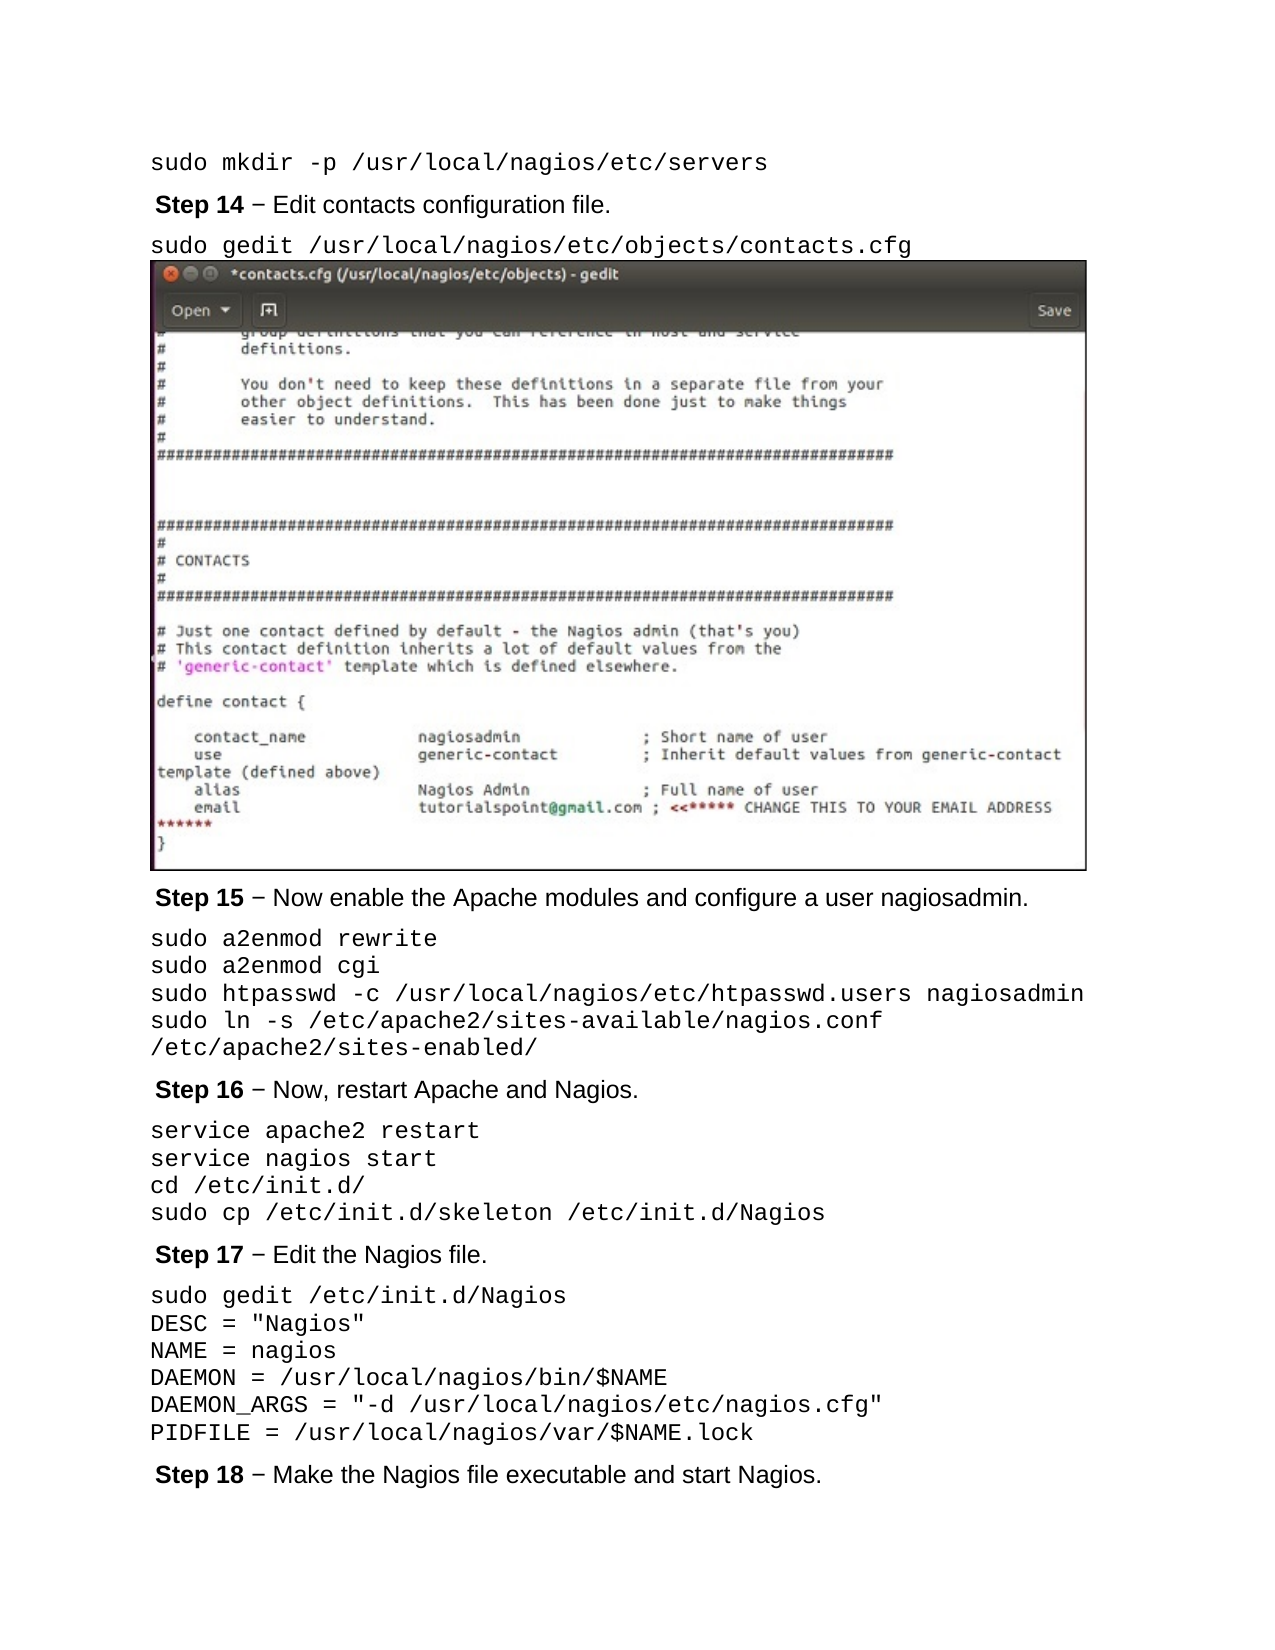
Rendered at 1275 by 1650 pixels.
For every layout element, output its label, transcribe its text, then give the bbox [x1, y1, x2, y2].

text Step 14 − Edit contacts configuration file. [155, 190, 1120, 218]
text cd /etc/init.d/ [150, 1173, 1125, 1201]
text Step 15 − Now enable the Apache modules and configure a user nagiosadmin. [155, 883, 1120, 912]
text DAEMON_ARGS = "-d /usr/local/nagios/etc/nagios.cfg" [150, 1393, 1125, 1420]
text Step 18 − Make the Nagios file executable and start Nagios. [155, 1459, 1120, 1488]
text sudo htpasswd -c /usr/local/nagios/etc/htpasswd.users nagiosadmin [150, 981, 1125, 1008]
text PIDFILE = /usr/local/nagios/var/$NAME.lock [150, 1420, 1125, 1447]
text sudo mkdir -p /usr/local/nagios/etc/servers [150, 150, 1125, 177]
text sudo a2enmod cgi [150, 954, 1125, 981]
text DAEMON = /usr/local/nagios/bin/$NAME [150, 1366, 1125, 1393]
text sudo cp /etc/init.d/skeleton /etc/init.d/Nagios [150, 1201, 1125, 1228]
picture [150, 260, 1087, 871]
text Step 16 − Now, restart Apache and Nagios. [155, 1075, 1120, 1104]
text Step 17 − Edit the Nagios file. [155, 1240, 1120, 1269]
text service apache2 restart [150, 1119, 1125, 1146]
text NAME = nagios [150, 1338, 1125, 1366]
text sudo gedit /usr/local/nagios/etc/objects/contacts.cfg [150, 233, 1125, 261]
text DESC = "Nagios" [150, 1311, 1125, 1338]
text sudo ln -s /etc/apache2/sites-available/nagios.conf /etc/apache2/sites-enabled/ [150, 1008, 1125, 1063]
text sudo a2enmod rewrite [150, 927, 1125, 954]
text sudo gedit /etc/init.d/Nagios [150, 1284, 1125, 1311]
text service nagios start [150, 1146, 1125, 1173]
